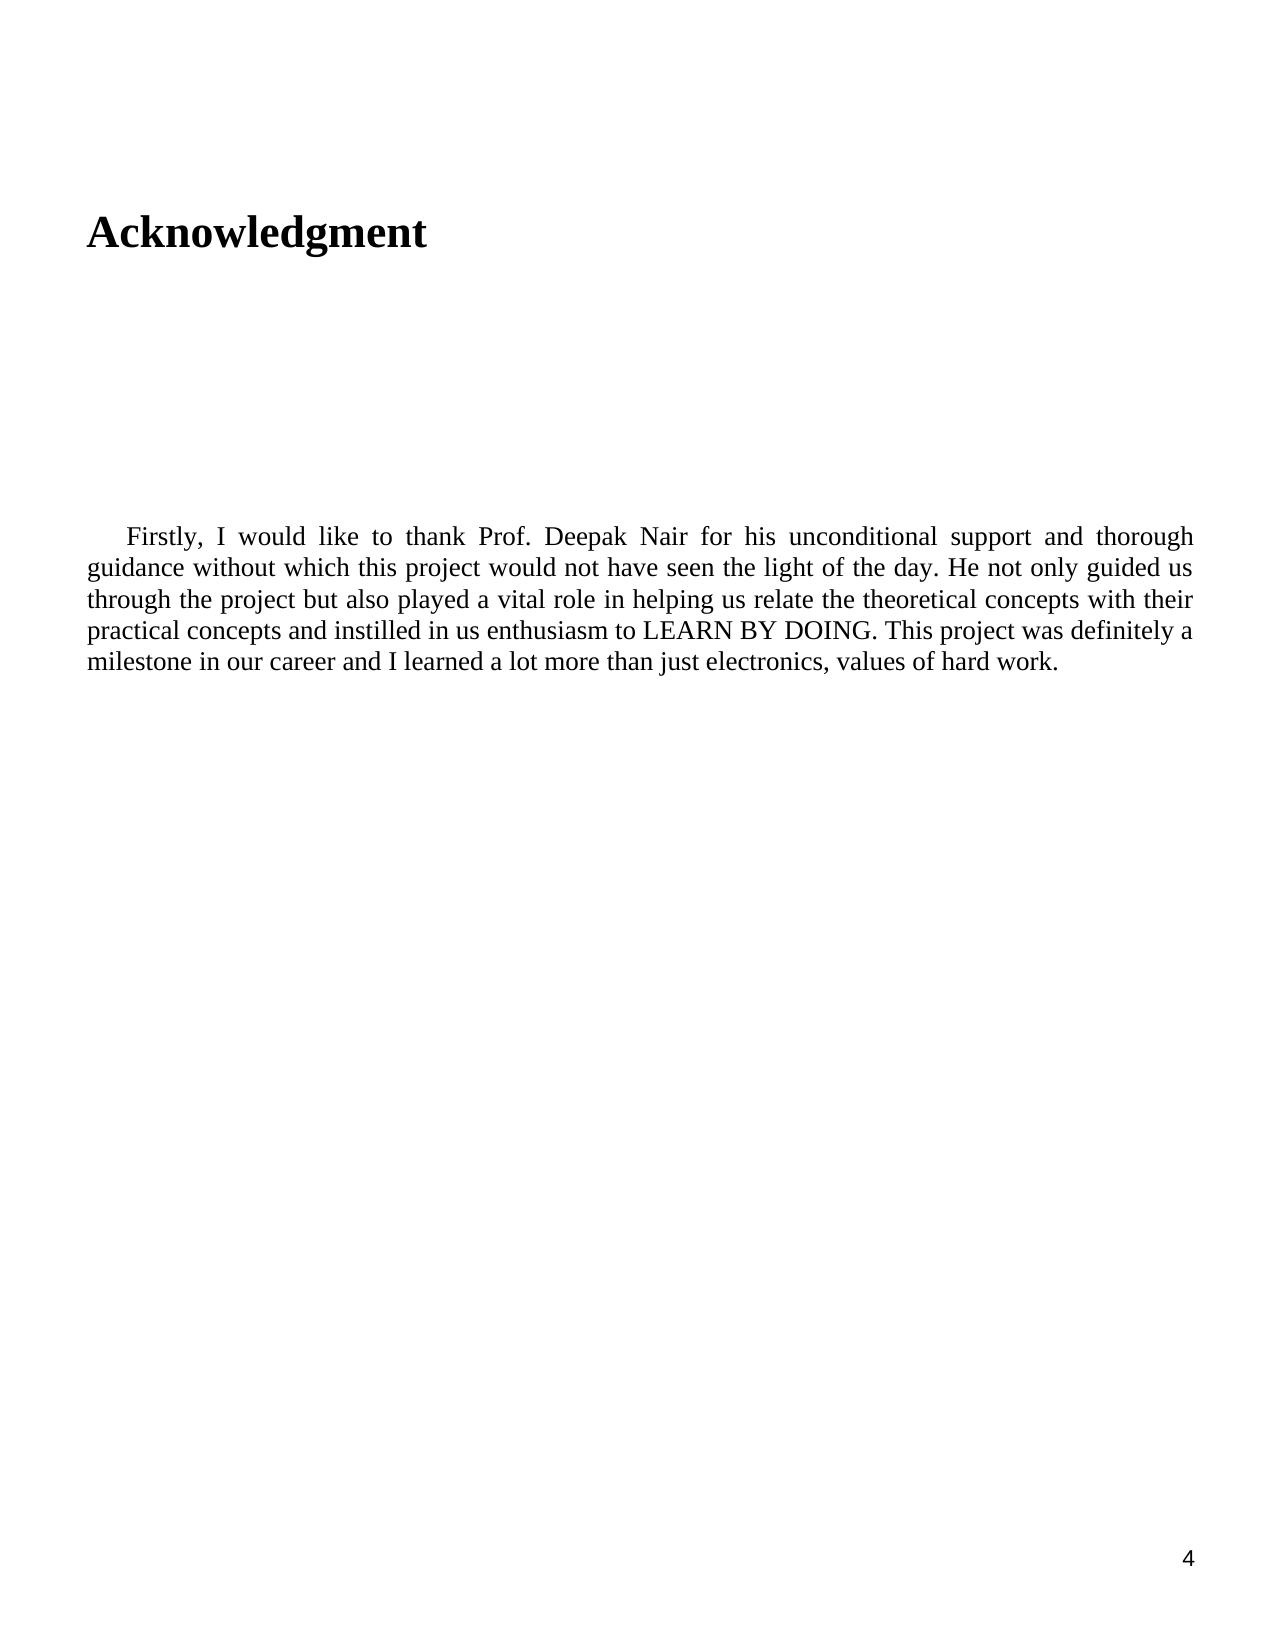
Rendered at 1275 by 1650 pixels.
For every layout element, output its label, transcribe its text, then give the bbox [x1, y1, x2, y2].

text Firstly, I would like to thank Prof. Deepak Nair for his unconditional support and thorough guidance without which this project would not have seen the light of the day. He not only guided us through the project but also played a vital role in helping us relate the theoretical concepts with their practical concepts and instilled in us enthusiasm to LEARN BY DOING. This project was definitely a milestone in our career and I learned a lot more than just electronics, values of hard work. [87, 520, 1194, 676]
text Acknowledgment [86, 204, 1194, 257]
